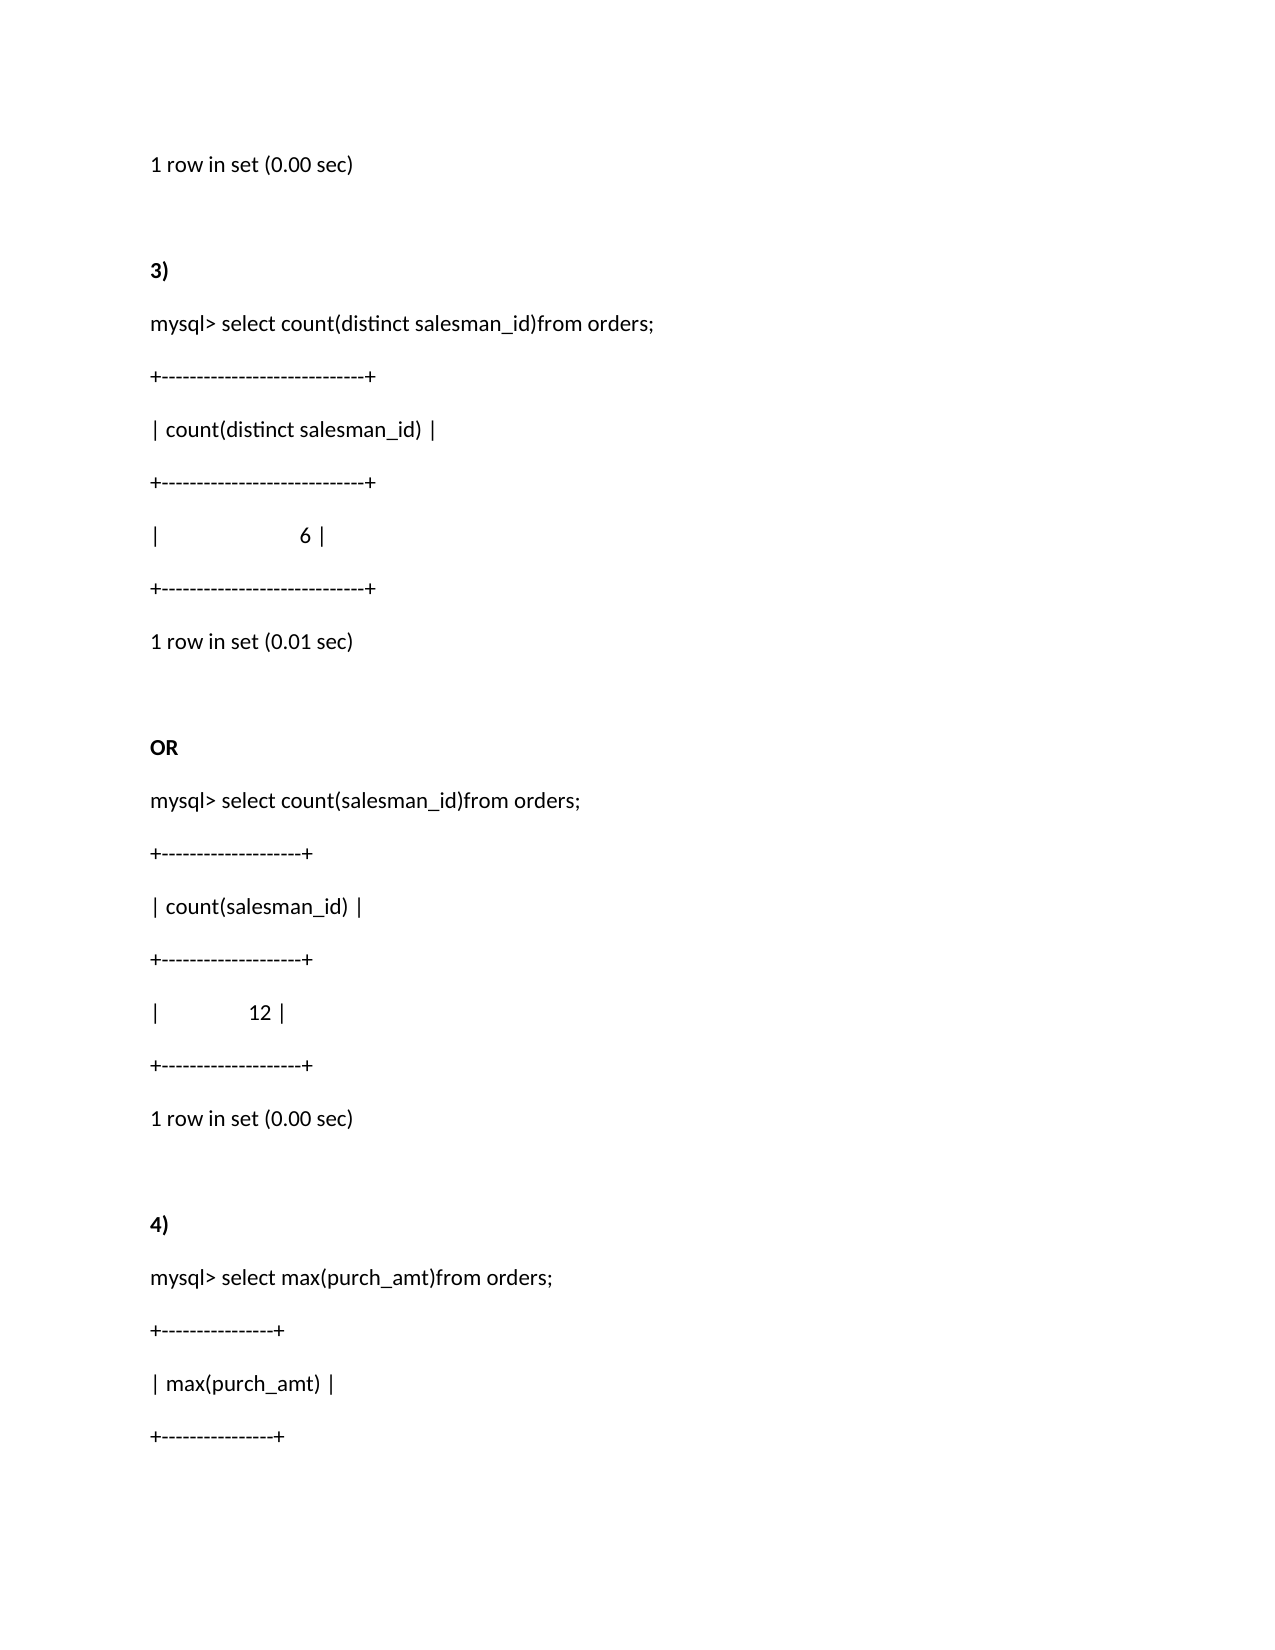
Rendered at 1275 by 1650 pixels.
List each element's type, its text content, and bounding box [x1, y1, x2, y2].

text +----------------+ [150, 1316, 1125, 1344]
text +--------------------+ [150, 945, 1125, 973]
text +----------------+ [150, 1422, 1125, 1451]
text +-----------------------------+ [150, 362, 1125, 390]
text | max(purch_amt) | [150, 1369, 1125, 1397]
text mysql> select count(salesman_id)from orders; [150, 786, 1125, 814]
text 1 row in set (0.00 sec) [150, 1104, 1125, 1132]
text +--------------------+ [150, 839, 1125, 867]
text +-----------------------------+ [150, 468, 1125, 496]
text +-----------------------------+ [150, 574, 1125, 602]
text OR [150, 733, 1125, 761]
text mysql> select max(purch_amt)from orders; [150, 1263, 1125, 1291]
text 3) [150, 256, 1125, 284]
text | 6 | [150, 521, 1125, 549]
text 1 row in set (0.00 sec) [150, 150, 1125, 178]
text 1 row in set (0.01 sec) [150, 627, 1125, 655]
text | count(salesman_id) | [150, 892, 1125, 920]
text | 12 | [150, 998, 1125, 1026]
text mysql> select count(distinct salesman_id)from orders; [150, 309, 1125, 337]
text | count(distinct salesman_id) | [150, 415, 1125, 443]
text 4) [150, 1210, 1125, 1238]
text +--------------------+ [150, 1051, 1125, 1079]
